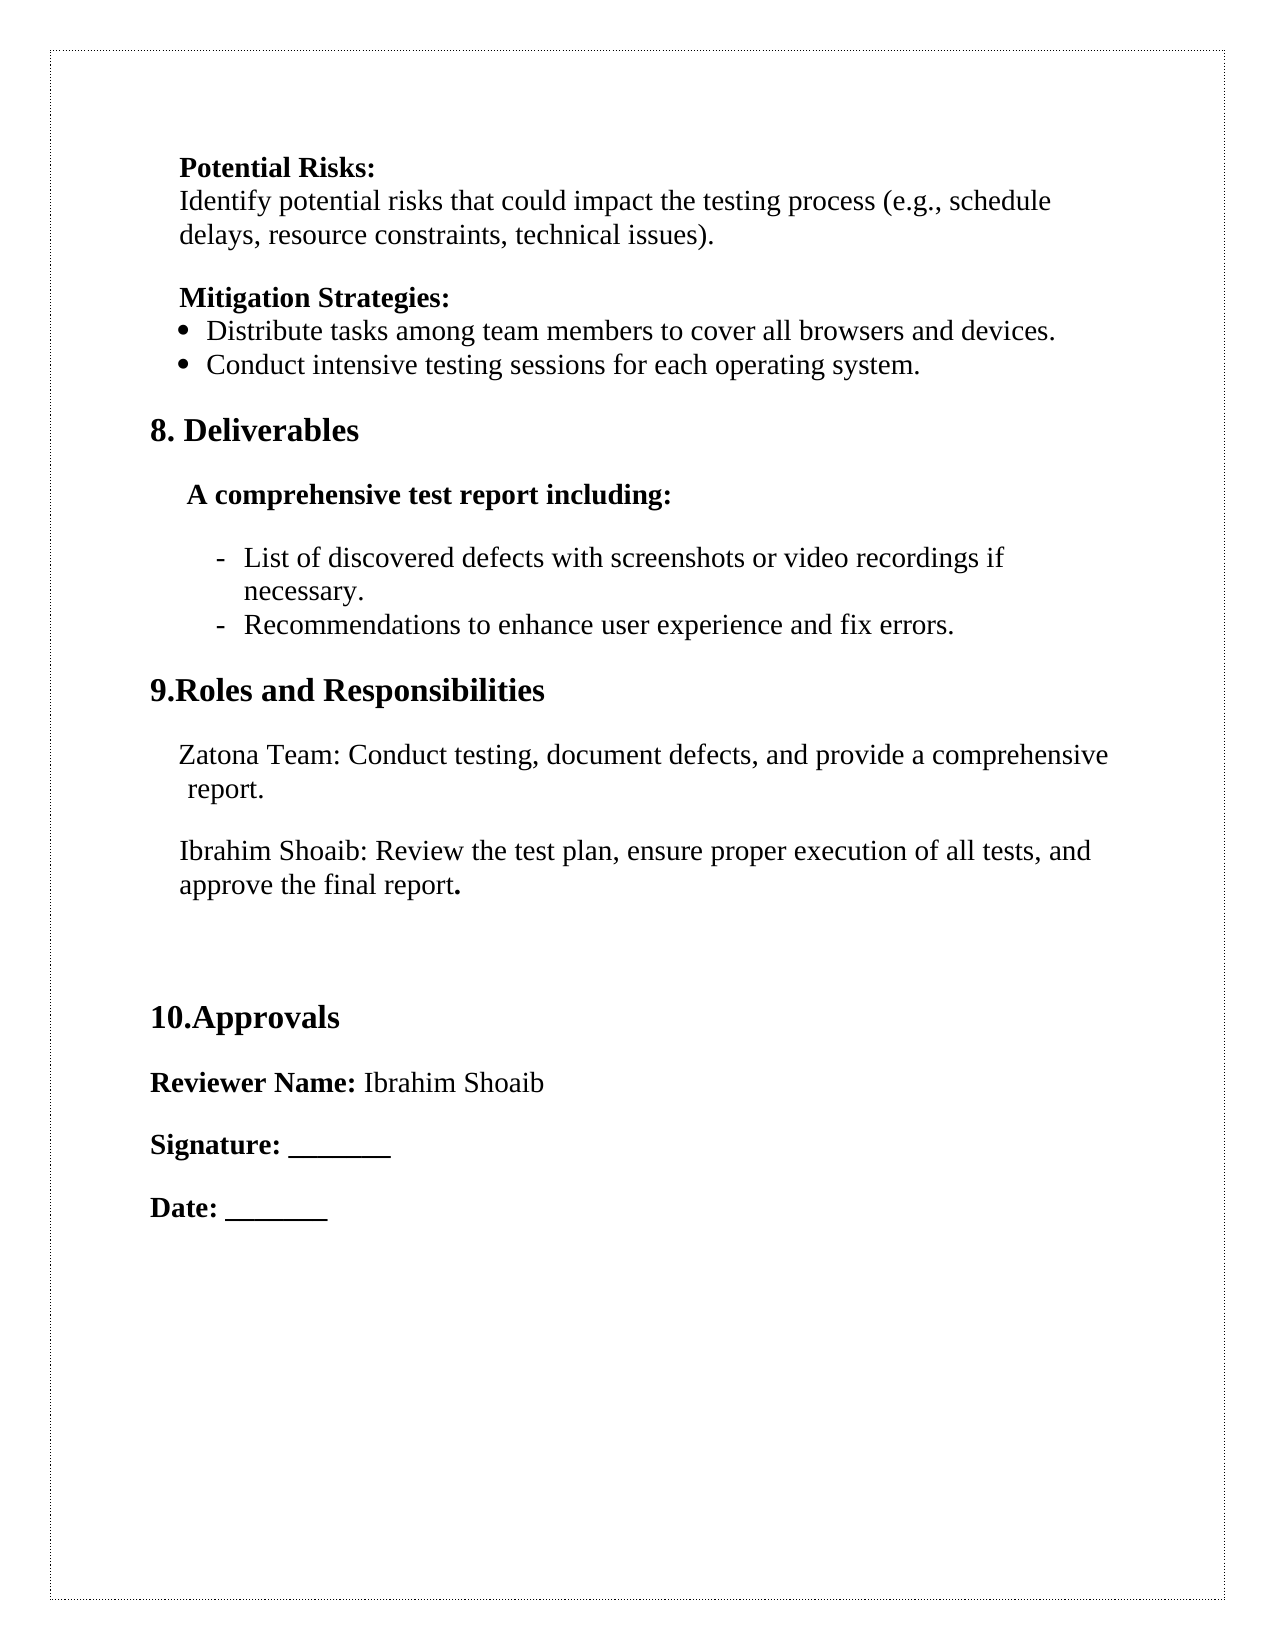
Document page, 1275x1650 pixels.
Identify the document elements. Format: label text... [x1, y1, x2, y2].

text A comprehensive test report including: [150, 477, 1125, 511]
list Distribute tasks among team members to cover all browsers and devices. [178, 313, 1125, 347]
text delays, resource constraints, technical issues). [150, 217, 1125, 251]
text Ibrahim Shoaib: Review the test plan, ensure proper execution of all tests, and [150, 833, 1125, 867]
text Date: _______ [150, 1190, 1125, 1224]
text 10.Approvals [150, 997, 1125, 1036]
text 9.Roles and Responsibilities [150, 670, 1125, 708]
text Reviewer Name: Ibrahim Shoaib [150, 1065, 1125, 1098]
text Identify potential risks that could impact the testing process (e.g., schedule [150, 183, 1125, 217]
text Potential Risks: [150, 150, 1125, 183]
text Mitigation Strategies: [150, 280, 1125, 313]
text Zatona Team: Conduct testing, document defects, and provide a comprehensive report. [178, 737, 1125, 804]
text Signature: _______ [150, 1127, 1125, 1161]
list Recommendations to enhance user experience and fix errors. [216, 607, 1125, 641]
list List of discovered defects with screenshots or video recordings if necessary. [216, 540, 1125, 607]
text approve the final report. [150, 867, 1125, 901]
text 8. Deliverables [150, 410, 1125, 448]
list Conduct intensive testing sessions for each operating system. [178, 347, 1125, 381]
